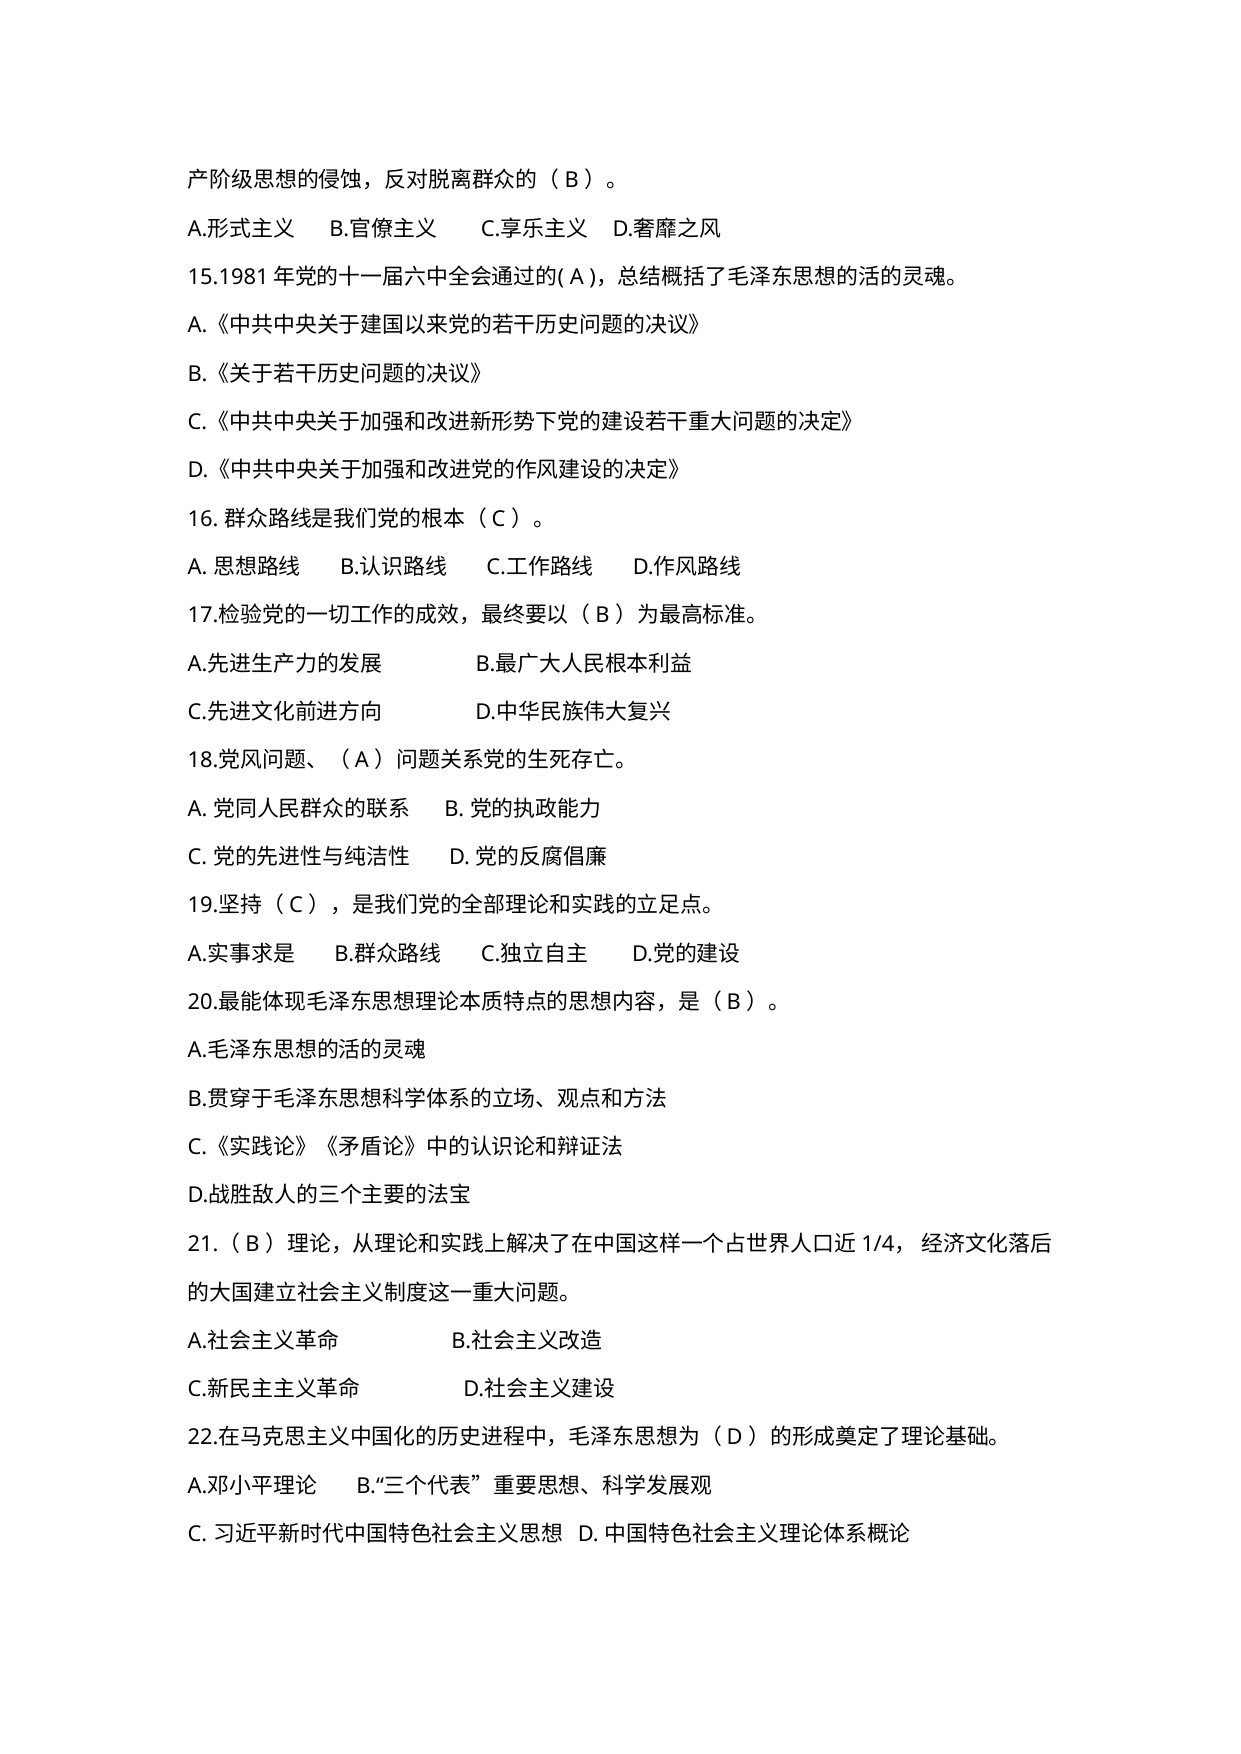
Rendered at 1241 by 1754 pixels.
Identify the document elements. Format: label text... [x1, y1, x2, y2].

text C.先进文化前进方向 D.中华民族伟大复兴 [187, 694, 1053, 726]
text B.贯穿于毛泽东思想科学体系的立场、观点和方法 [187, 1080, 1053, 1113]
text A.邓小平理论 B.“三个代表”重要思想、科学发展观 [187, 1467, 1053, 1500]
text A.形式主义 B.官僚主义 C.享乐主义 D.奢靡之风 [187, 210, 1053, 243]
text A. 党同人民群众的联系 B. 党的执政能力 [187, 790, 1053, 823]
text 15.1981年党的十一届六中全会通过的( A )，总结概括了毛泽东思想的活的灵魂。 [187, 259, 1053, 291]
list 群众路线是我们党的根本（ C ）。 [187, 500, 1053, 533]
text D.战胜敌人的三个主要的法宝 [187, 1177, 1053, 1209]
text C. 党的先进性与纯洁性 D. 党的反腐倡廉 [187, 839, 1053, 871]
text C.《实践论》《矛盾论》中的认识论和辩证法 [187, 1129, 1053, 1161]
text 22.在马克思主义中国化的历史进程中，毛泽东思想为（ D ）的形成奠定了理论基础。 [187, 1419, 1053, 1452]
text 18.党风问题、（ A ）问题关系党的生死存亡。 [187, 742, 1053, 774]
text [187, 162, 1053, 194]
text D.《中共中央关于加强和改进党的作风建设的决定》 [187, 452, 1053, 484]
text 20.最能体现毛泽东思想理论本质特点的思想内容，是（ B ）。 [187, 984, 1053, 1016]
text C.《中共中央关于加强和改进新形势下党的建设若干重大问题的决定》 [187, 404, 1053, 436]
text 17.检验党的一切工作的成效，最终要以（ B ）为最高标准。 [187, 597, 1053, 629]
text 19.坚持（ C ），是我们党的全部理论和实践的立足点。 [187, 887, 1053, 919]
text A.实事求是 B.群众路线 C.独立自主 D.党的建设 [187, 935, 1053, 968]
text A.先进生产力的发展 B.最广大人民根本利益 [187, 645, 1053, 678]
text C.新民主主义革命 D.社会主义建设 [187, 1371, 1053, 1403]
text A.《中共中央关于建国以来党的若干历史问题的决议》 [187, 307, 1053, 339]
text A.社会主义革命 B.社会主义改造 [187, 1322, 1053, 1355]
list 思想路线 B.认识路线 C.工作路线 D.作风路线 [187, 549, 1053, 581]
text 21.（ B ）理论，从理论和实践上解决了在中国这样一个占世界人口近1/4， 经济文化落后的大国建立社会主义制度这一重大问题。 [187, 1225, 1053, 1307]
text A.毛泽东思想的活的灵魂 [187, 1032, 1053, 1064]
text B.《关于若干历史问题的决议》 [187, 355, 1053, 388]
text C. 习近平新时代中国特色社会主义思想 D. 中国特色社会主义理论体系概论 [187, 1516, 1053, 1548]
